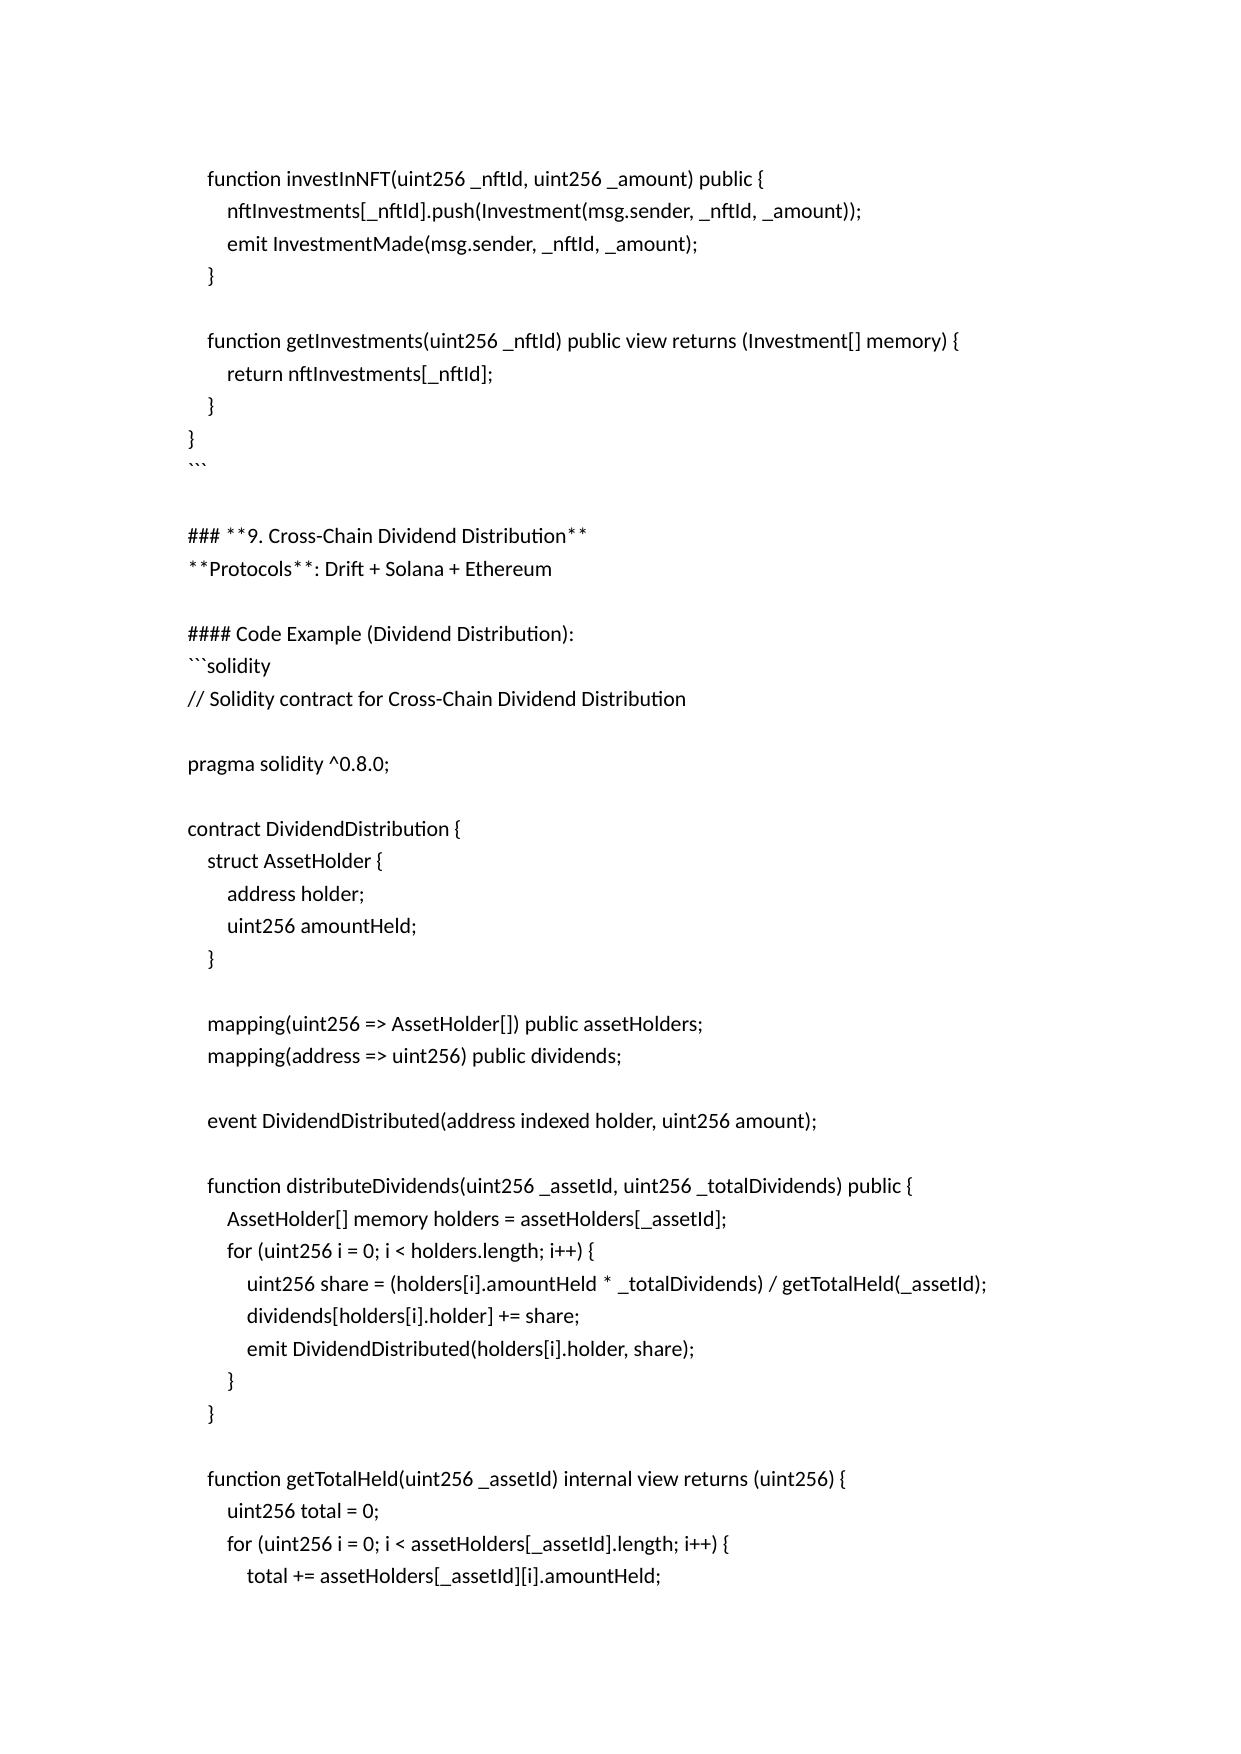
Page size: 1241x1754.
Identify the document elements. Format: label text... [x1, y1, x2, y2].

text dividends[holders[i].holder] += share; [187, 1299, 1053, 1332]
text ```solidity [187, 649, 1053, 682]
text function getInvestments(uint256 _nftId) public view returns (Investment[] memory) { [187, 324, 1053, 357]
text address holder; [187, 877, 1053, 909]
text total += assetHolders[_assetId][i].amountHeld; [187, 1559, 1053, 1592]
text } [187, 422, 1053, 454]
text // Solidity contract for Cross-Chain Dividend Distribution [187, 682, 1053, 714]
text for (uint256 i = 0; i < assetHolders[_assetId].length; i++) { [187, 1527, 1053, 1559]
text contract DividendDistribution { [187, 812, 1053, 844]
text } [187, 942, 1053, 974]
text struct AssetHolder { [187, 844, 1053, 877]
text function getTotalHeld(uint256 _assetId) internal view returns (uint256) { [187, 1462, 1053, 1494]
text emit DividendDistributed(holders[i].holder, share); [187, 1332, 1053, 1364]
text uint256 amountHeld; [187, 909, 1053, 942]
text pragma solidity ^0.8.0; [187, 747, 1053, 779]
text return nftInvestments[_nftId]; [187, 357, 1053, 389]
text **Protocols**: Drift + Solana + Ethereum [187, 552, 1053, 584]
text for (uint256 i = 0; i < holders.length; i++) { [187, 1234, 1053, 1267]
text ``` [187, 454, 1053, 487]
text ### **9. Cross-Chain Dividend Distribution** [187, 519, 1053, 552]
text } [187, 259, 1053, 292]
text function investInNFT(uint256 _nftId, uint256 _amount) public { [187, 162, 1053, 194]
text function distributeDividends(uint256 _assetId, uint256 _totalDividends) public { [187, 1169, 1053, 1202]
text mapping(address => uint256) public dividends; [187, 1039, 1053, 1072]
text } [187, 1397, 1053, 1429]
text } [187, 389, 1053, 422]
text nftInvestments[_nftId].push(Investment(msg.sender, _nftId, _amount)); [187, 194, 1053, 227]
text AssetHolder[] memory holders = assetHolders[_assetId]; [187, 1202, 1053, 1234]
text emit InvestmentMade(msg.sender, _nftId, _amount); [187, 227, 1053, 259]
text mapping(uint256 => AssetHolder[]) public assetHolders; [187, 1007, 1053, 1039]
text uint256 share = (holders[i].amountHeld * _totalDividends) / getTotalHeld(_assetId); [187, 1267, 1053, 1299]
text #### Code Example (Dividend Distribution): [187, 617, 1053, 649]
text event DividendDistributed(address indexed holder, uint256 amount); [187, 1104, 1053, 1137]
text } [187, 1364, 1053, 1397]
text uint256 total = 0; [187, 1494, 1053, 1527]
